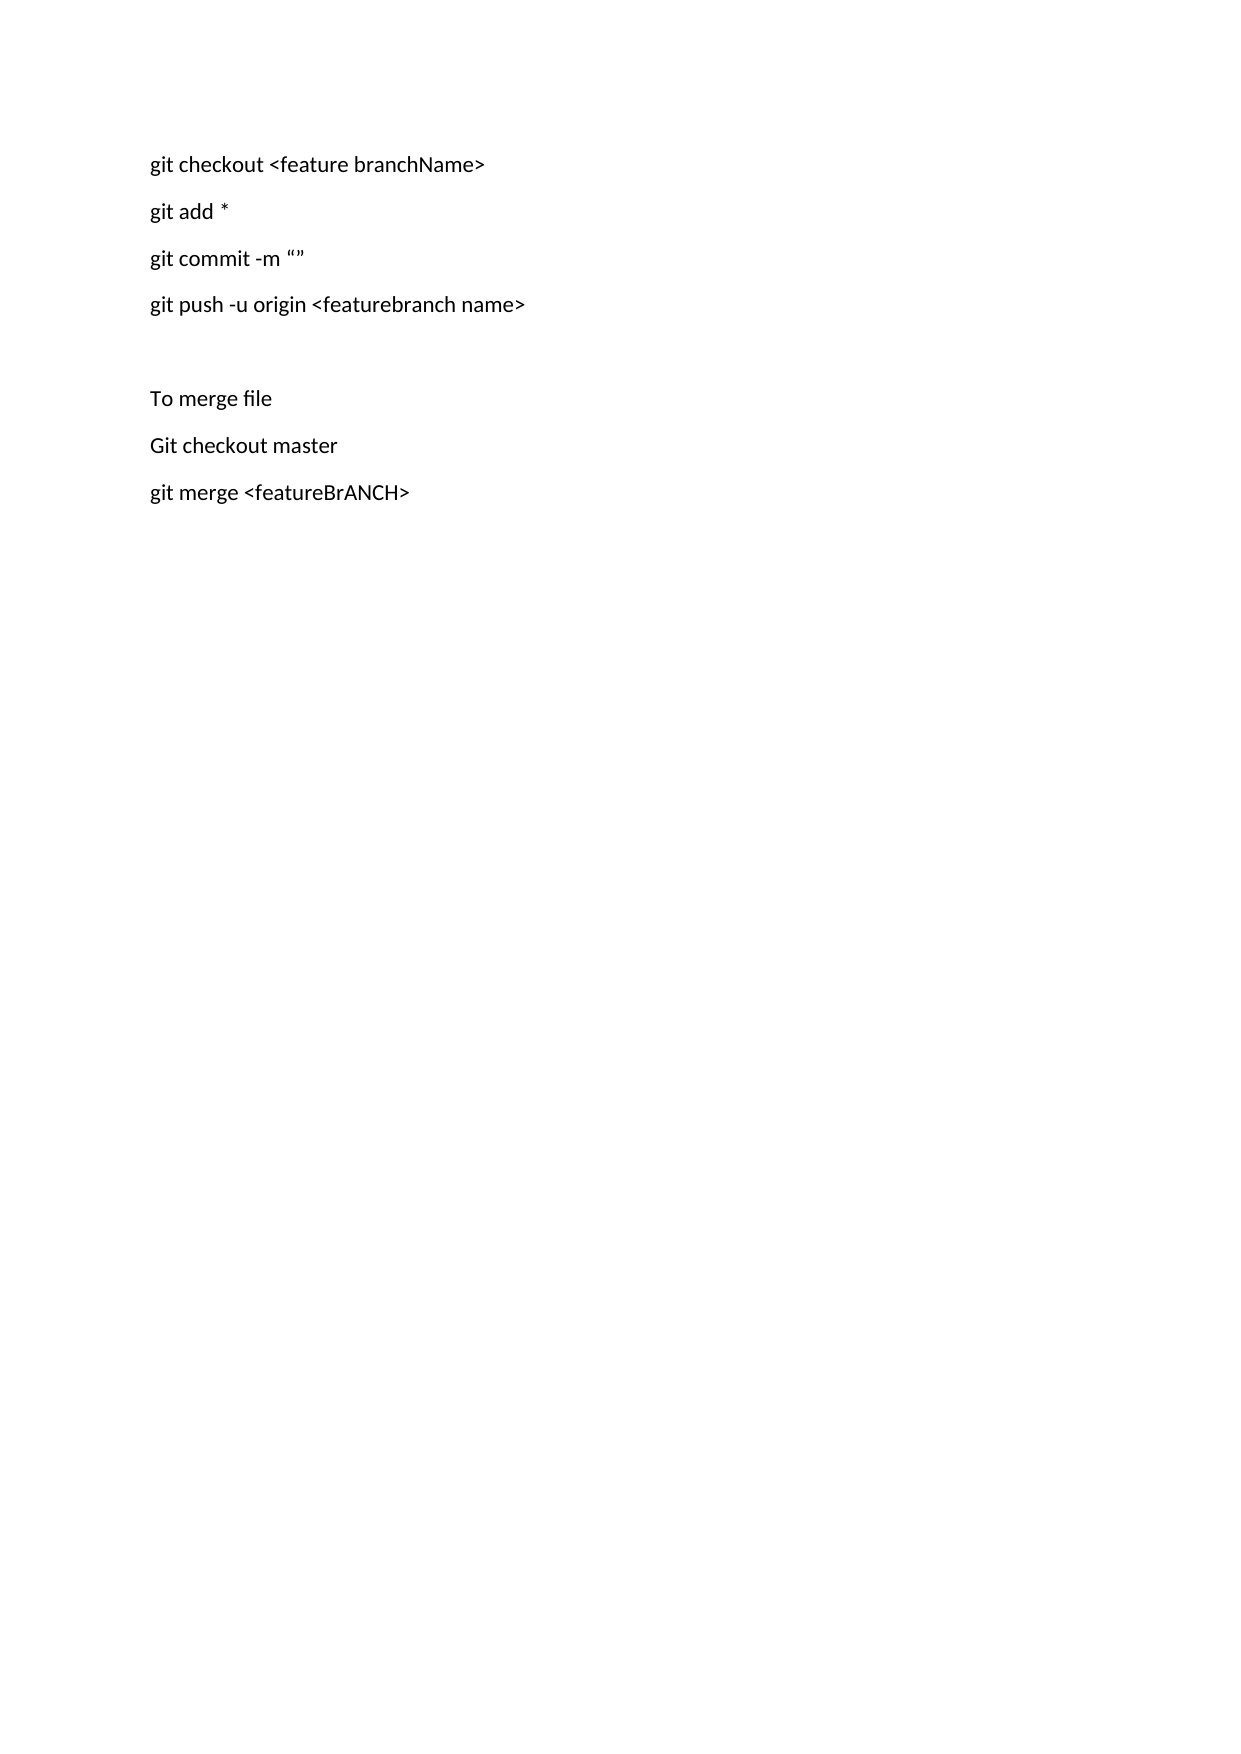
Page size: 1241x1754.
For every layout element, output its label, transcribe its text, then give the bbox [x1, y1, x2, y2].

text git checkout <feature branchName> [150, 150, 1090, 178]
text git commit -m “” [150, 244, 1090, 272]
text git merge <featureBrANCH> [150, 478, 1090, 506]
text Git checkout master [150, 431, 1090, 459]
text git push -u origin <featurebranch name> [150, 291, 1090, 319]
text git add * [150, 197, 1090, 225]
text To merge file [150, 384, 1090, 412]
